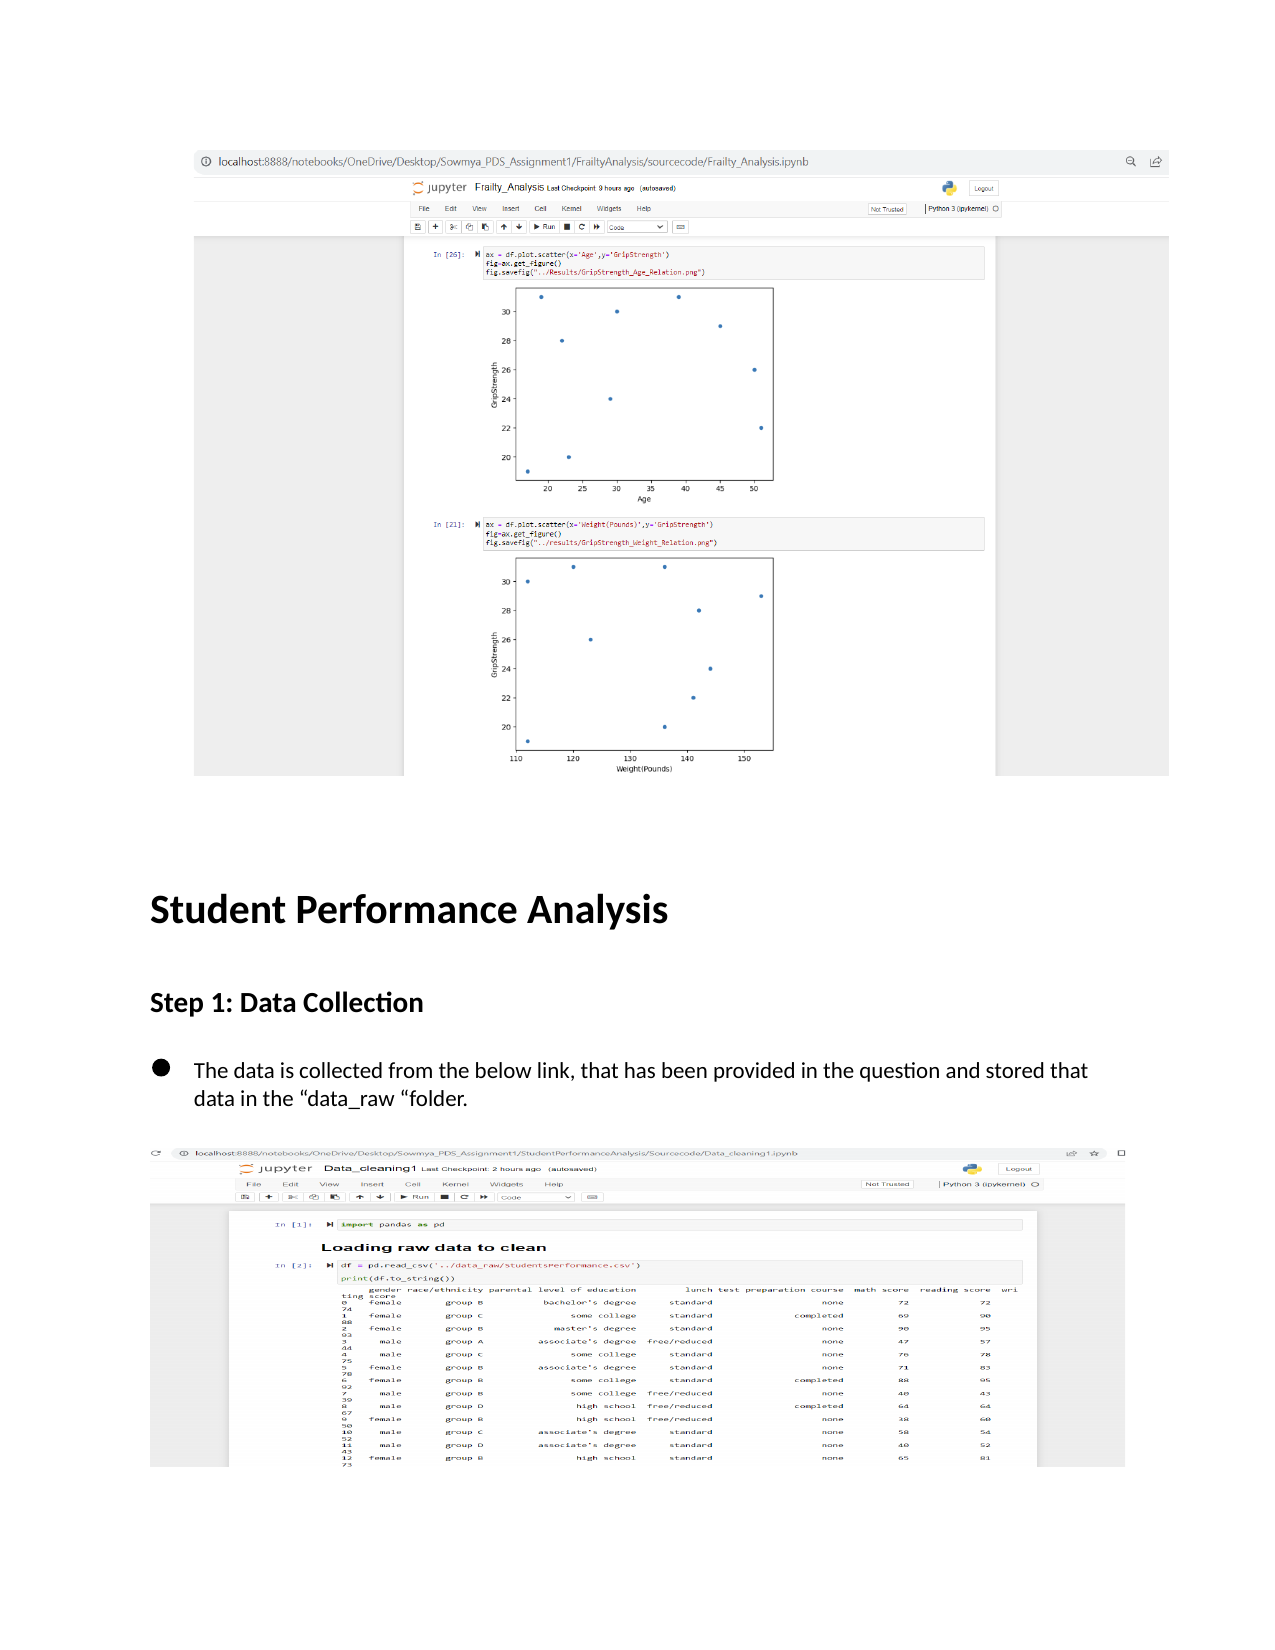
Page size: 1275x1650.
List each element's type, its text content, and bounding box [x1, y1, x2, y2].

picture [193, 150, 1169, 776]
picture [150, 1148, 1125, 1467]
list The data is collected from the below link, that has been provided in the question and stored that data in the “data_raw “folder. [150, 1056, 1125, 1112]
text Step 1: Data Collection [150, 984, 1125, 1020]
text Student Performance Analysis [150, 883, 1125, 934]
